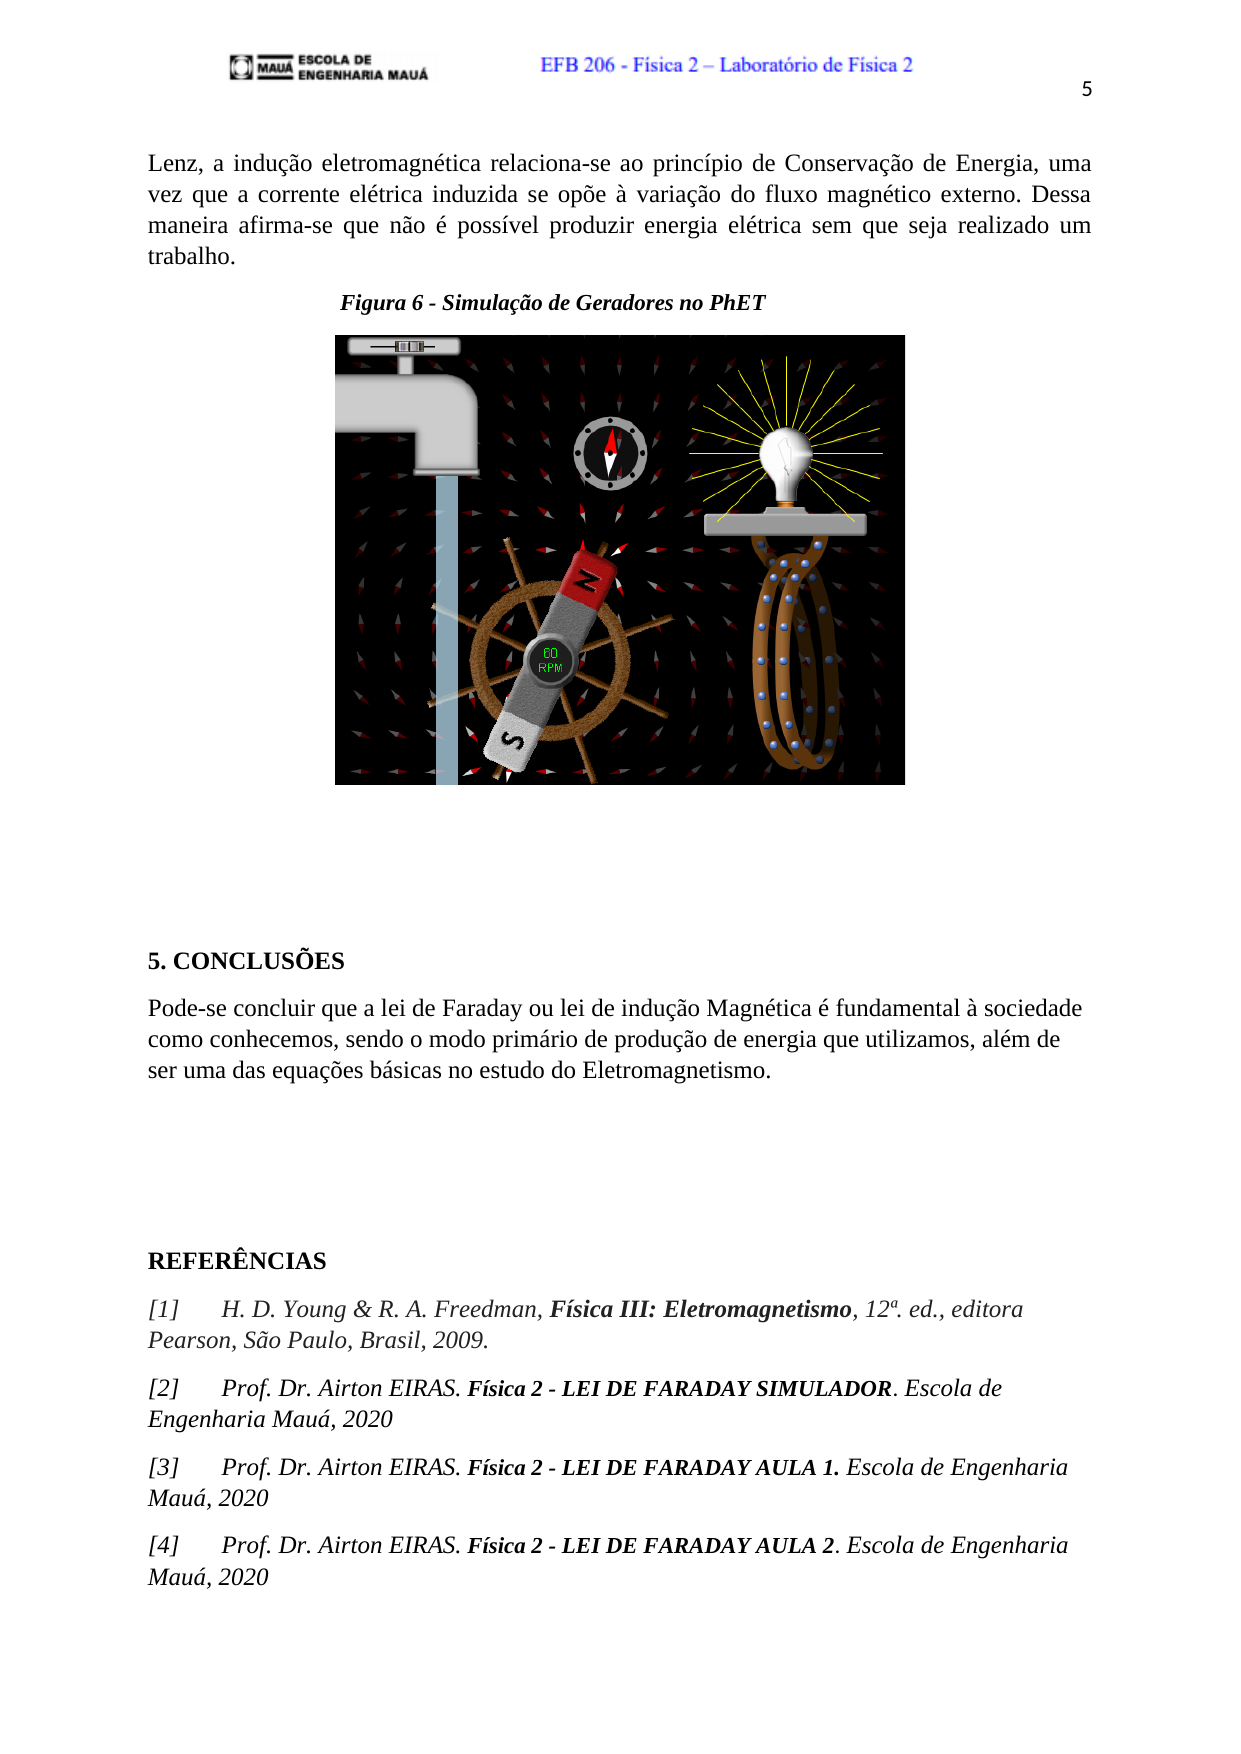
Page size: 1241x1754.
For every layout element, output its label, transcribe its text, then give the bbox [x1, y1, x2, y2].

picture [211, 29, 939, 99]
text [2] Prof. Dr. Airton EIRAS. Física 2 - LEI DE FARADAY SIMULADOR. Escola de Engenharia Mauá, 2020 [148, 1373, 1092, 1433]
text [4] Prof. Dr. Airton EIRAS. Física 2 - LEI DE FARADAY AULA 2. Escola de Engenharia Mauá, 2020 [148, 1531, 1092, 1591]
text [1] H. D. Young & R. A. Freedman, Física III: Eletromagnetismo, 12ª. ed., editora Pearson, São Paulo, Brasil, 2009. [148, 1294, 1092, 1354]
text REFERÊNCIAS [148, 1246, 1092, 1275]
text [3] Prof. Dr. Airton EIRAS. Física 2 - LEI DE FARADAY AULA 1. Escola de Engenharia Mauá, 2020 [148, 1452, 1092, 1512]
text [148, 148, 1092, 269]
text Figura 6 - Simulação de Geradores no PhET [340, 288, 1092, 315]
picture [335, 335, 906, 785]
text 5. CONCLUSÕES [148, 946, 1092, 974]
text Pode-se concluir que a lei de Faraday ou lei de indução Magnética é fundamental à sociedade como conhecemos, sendo o modo primário de produção de energia que utilizamos, além de ser uma das equações básicas no estudo do Eletromagnetismo. [148, 993, 1092, 1084]
